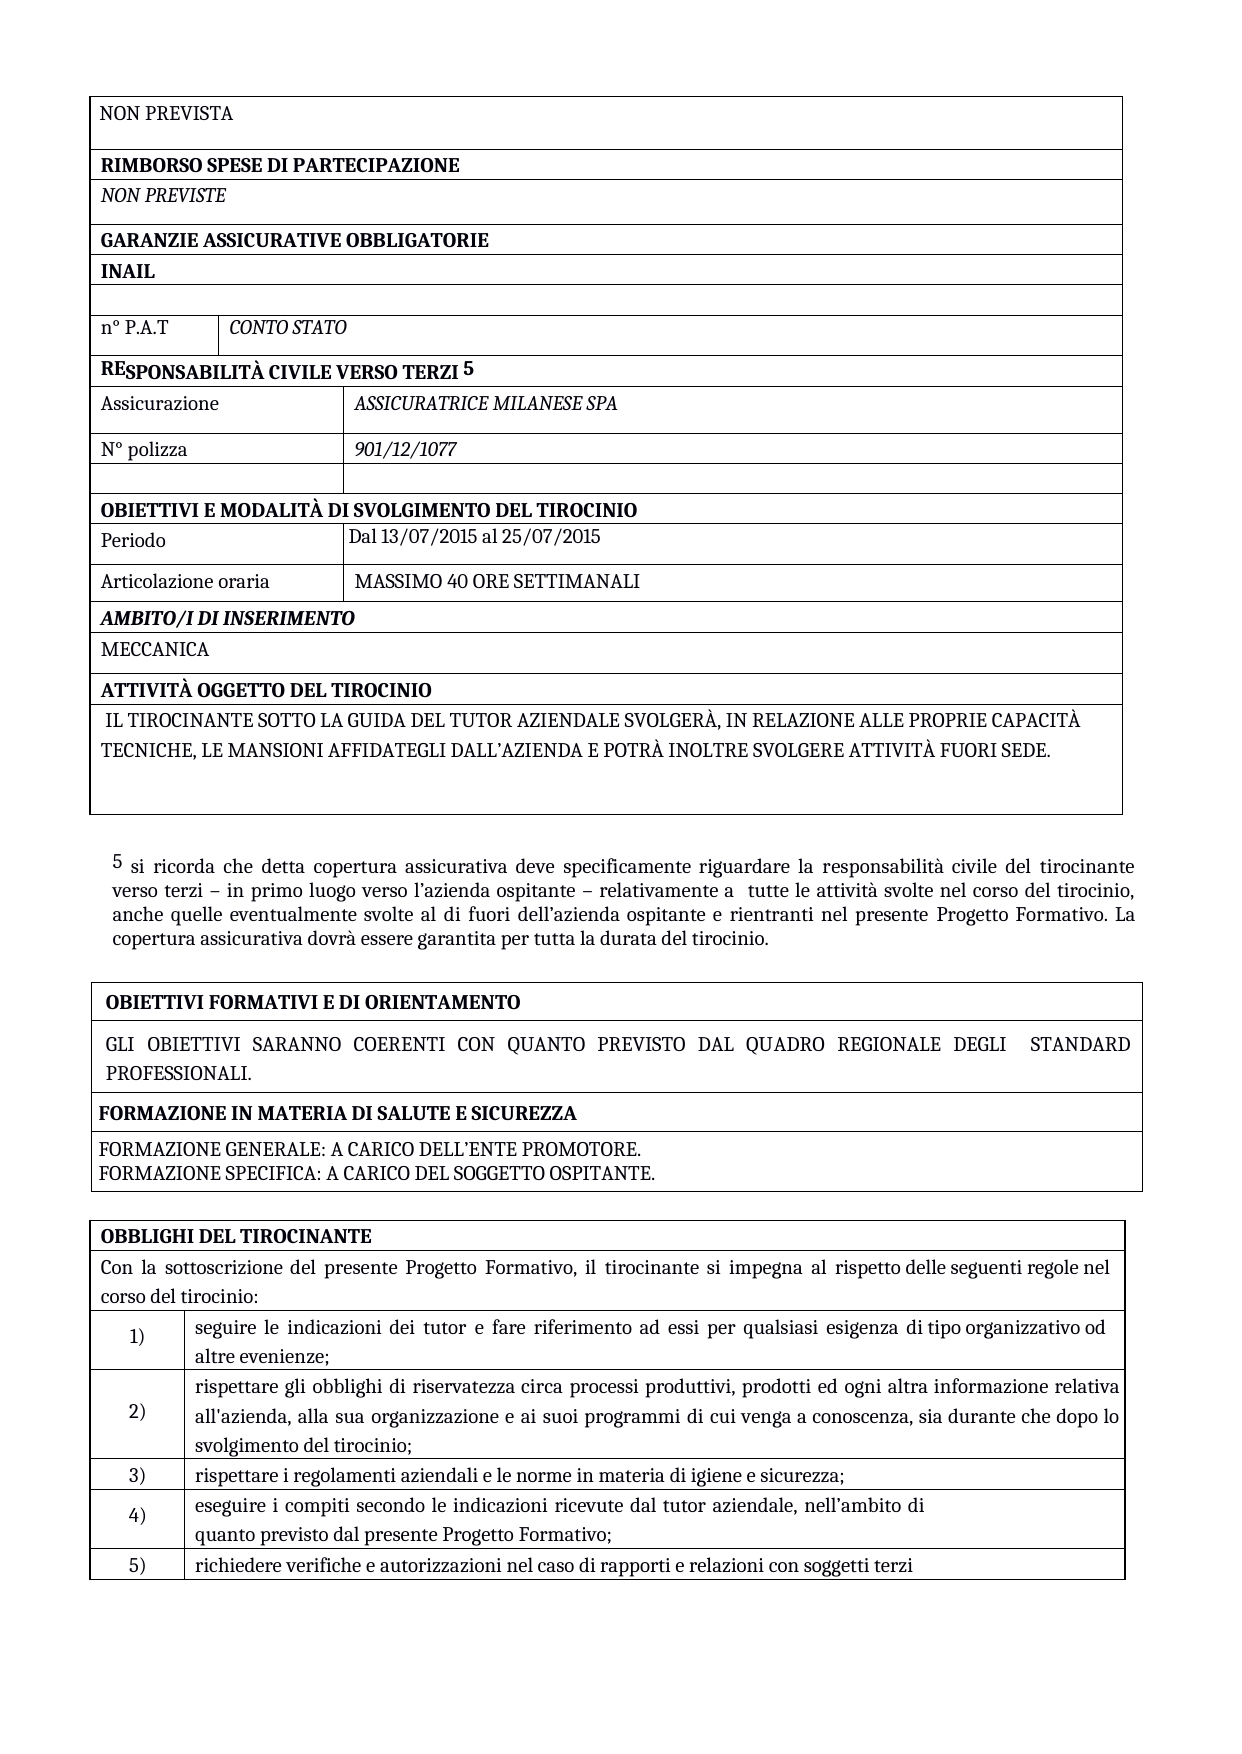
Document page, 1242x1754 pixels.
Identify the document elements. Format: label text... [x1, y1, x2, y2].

table_cell Il tirocinante sotto la guida del tutor aziendale svolgerà, in relazione alle proprie capacità tecniche, le mansioni affidategli dall’azienda E POTRà INOLTRE SVOLGERE ATTIVITà FUORI SEDE. [91, 705, 1122, 814]
table_cell Articolazione oraria [91, 565, 343, 601]
table_cell 2) [91, 1370, 184, 1458]
table_cell 4) [91, 1490, 184, 1548]
table_cell RIMBORSO SPESE DI PARTECIPAZIONE [91, 150, 1122, 179]
table_cell Dal 13/07/2015 al 25/07/2015 [344, 524, 1122, 564]
table_cell richiedere verifiche e autorizzazioni nel caso di rapporti e relazioni con soggetti terzi [185, 1549, 1124, 1578]
table_cell INAIL [91, 255, 1122, 284]
table_cell CONTO STATO [219, 316, 1122, 355]
table_cell ASSICURATRICE MILANESE SPA [344, 387, 1122, 432]
table_cell 5) [91, 1549, 184, 1578]
table_cell FORMAZIONE IN MATERIA DI SALUTE E SICUREZZA [92, 1093, 1142, 1131]
table_cell Periodo [91, 524, 343, 564]
table_cell [91, 285, 1122, 315]
table_cell rispettare gli obblighi di riservatezza circa processi produttivi, prodotti ed ogni altra informazione relativa all'azienda, alla sua organizzazione e ai suoi programmi di cui venga a conoscenza, sia durante che dopo lo svolgimento del tirocinio; [185, 1370, 1124, 1458]
table_cell seguire le indicazioni dei tutor e fare riferimento ad essi per qualsiasi esigenza di tipo organizzativo od altre evenienze; [185, 1311, 1124, 1369]
table_cell AMBITO/I DI INSERIMENTO [91, 602, 1122, 632]
table_cell RESPONSABILITÀ CIVILE VERSO TERZI 5 [91, 356, 1122, 386]
table_cell [344, 464, 1122, 493]
table_cell 3) [91, 1459, 184, 1488]
table_cell MASSIMO 40 ORE SETTIMANALI [344, 565, 1122, 601]
table_header OBBLIGHI DEL TIROCINANTE [91, 1221, 1124, 1250]
table_cell ATTIVITÀ OGGETTO DEL TIROCINIO [91, 674, 1122, 703]
table_cell Assicurazione [91, 387, 343, 432]
table_cell rispettare i regolamenti aziendali e le norme in materia di igiene e sicurezza; [185, 1459, 1124, 1488]
text 5 si ricorda che detta copertura assicurativa deve specificamente riguardare la responsabilità civile del tirocinante verso terzi – in primo luogo verso l’azienda ospitante – relativamente a tutte le attività svolte nel corso del tirocinio, anche quelle eventualmente svolte al di fuori dell’azienda ospitante e rientranti nel presente Progetto Formativo. La copertura assicurativa dovrà essere garantita per tutta la durata del tirocinio. [112, 849, 1136, 950]
table_cell NON PREVISTA [91, 97, 1122, 148]
table_cell NON PREVISTE [91, 180, 1122, 223]
table_cell MECCANICA [91, 633, 1122, 673]
table_cell N° polizza [91, 434, 343, 463]
table_cell GARANZIE ASSICURATIVE OBBLIGATORIE [91, 225, 1122, 254]
table_cell Gli obiettivi saranno coerenti con quanto previsto dal Quadro Regionale degli Standard Professionali. [92, 1021, 1142, 1092]
table_cell Con la sottoscrizione del presente Progetto Formativo, il tirocinante si impegna al rispetto delle seguenti regole nel corso del tirocinio: [91, 1251, 1124, 1309]
table_header OBIETTIVI FORMATIVI E DI ORIENTAMENTO [92, 983, 1142, 1020]
table_cell 901/12/1077 [344, 434, 1122, 463]
table_cell [91, 464, 343, 493]
table_cell OBIETTIVI E MODALITÀ DI SVOLGIMENTO DEL TIROCINIO [91, 494, 1122, 523]
table_cell eseguire i compiti secondo le indicazioni ricevute dal tutor aziendale, nell’ambito di quanto previsto dal presente Progetto Formativo; [185, 1490, 1124, 1548]
table_cell n° P.A.T [91, 316, 218, 355]
table_cell FORMAZIONE GENERALE: A CARICO DELL’ENTE PROMOTORE. FORMAZIONE SPECIFICA: A CARICO DEL SOGGETTO OSPITANTE. [92, 1132, 1142, 1191]
table_cell 1) [91, 1311, 184, 1369]
